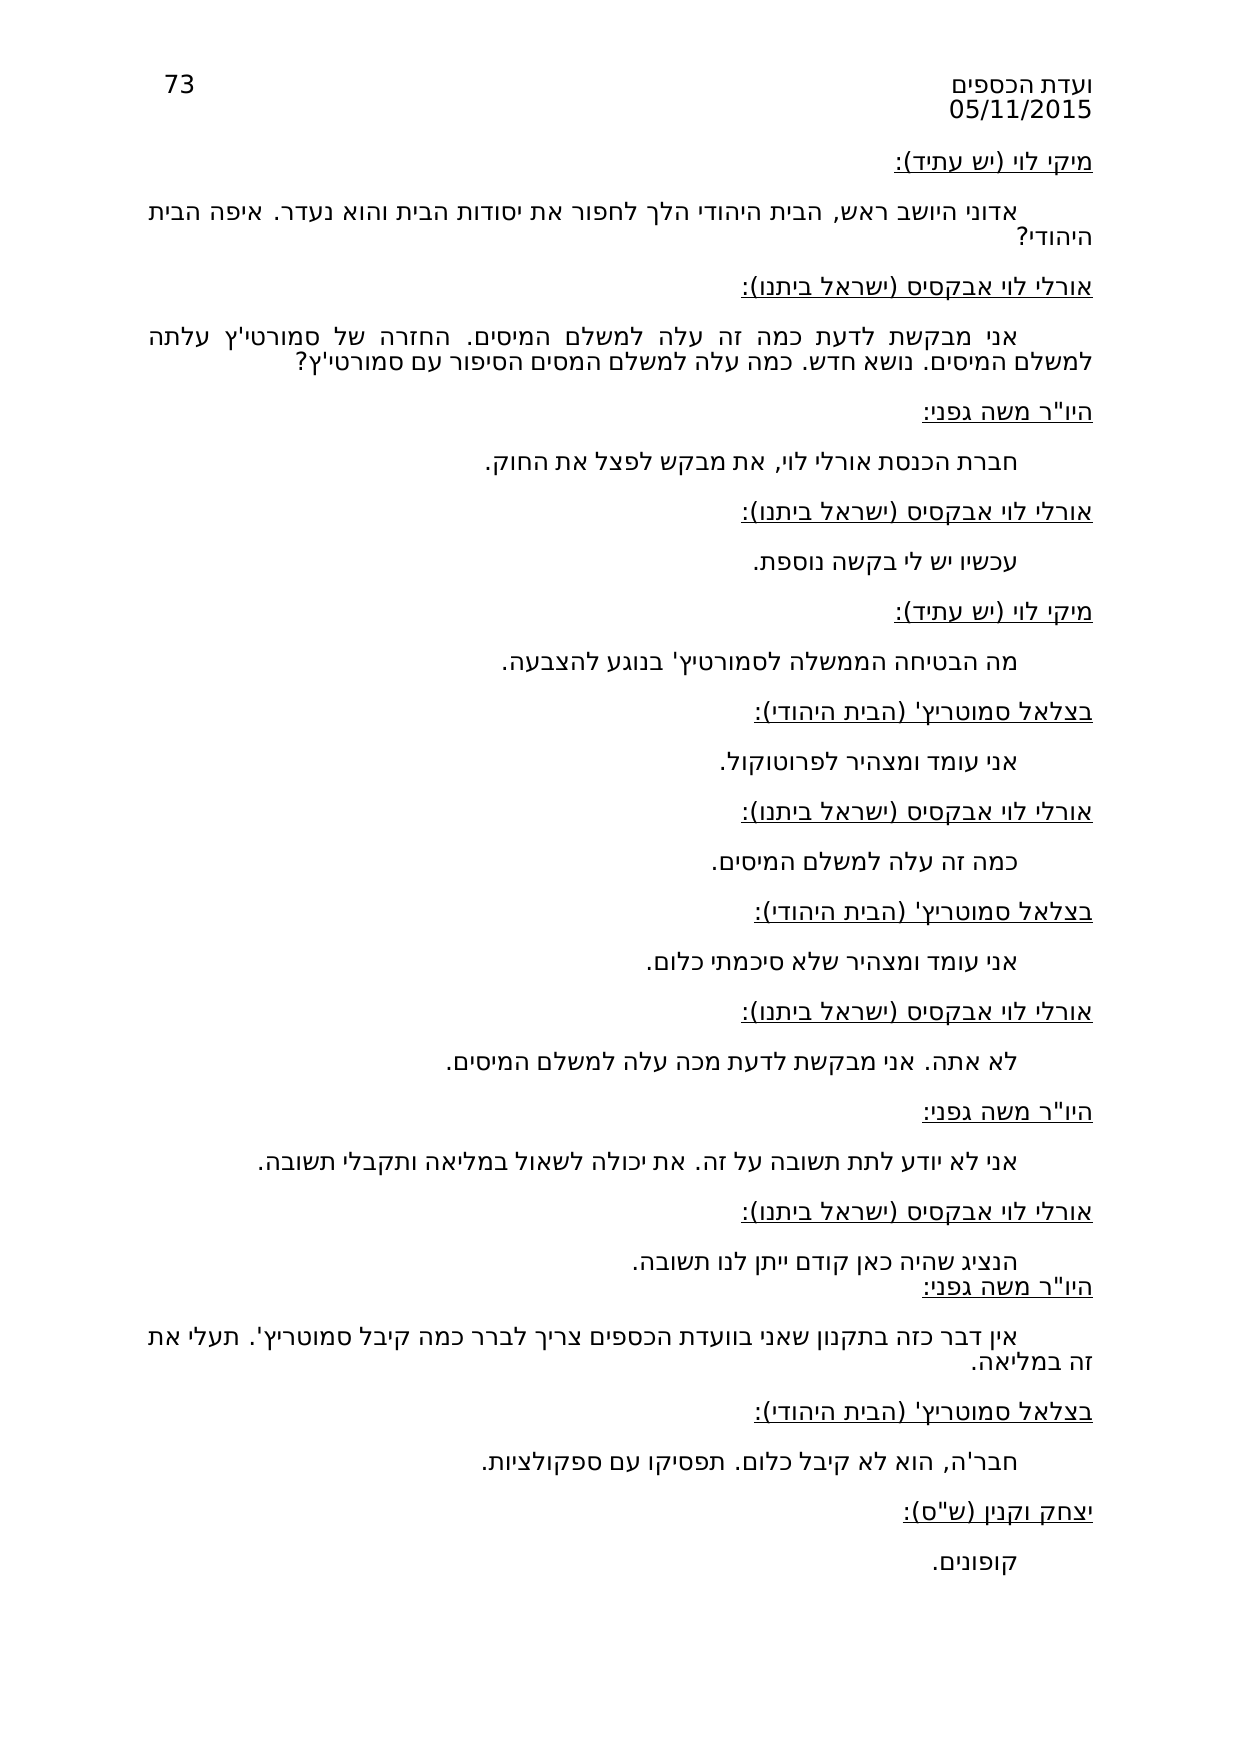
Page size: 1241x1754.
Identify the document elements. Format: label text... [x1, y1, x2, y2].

text חבר'ה, הוא לא קיבל כלום. תפסיקו עם ספקולציות. [147, 1450, 1093, 1475]
text עכשיו יש לי בקשה נוספת. [147, 550, 1093, 575]
text מה הבטיחה הממשלה לסמורטיץ' בנוגע להצבעה. [147, 650, 1093, 675]
text לא אתה. אני מבקשת לדעת מכה עלה למשלם המיסים. [147, 1050, 1093, 1075]
text אדוני היושב ראש, הבית היהודי הלך לחפור את יסודות הבית והוא נעדר. איפה הבית היהודי? [147, 200, 1093, 250]
text אין דבר כזה בתקנון שאני בוועדת הכספים צריך לברר כמה קיבל סמוטריץ'. תעלי את זה במליאה. [147, 1325, 1093, 1375]
text חברת הכנסת אורלי לוי, את מבקש לפצל את החוק. [147, 450, 1093, 475]
text כמה זה עלה למשלם המיסים. [147, 850, 1093, 875]
text אני עומד ומצהיר שלא סיכמתי כלום. [147, 950, 1093, 975]
text <היו"ר משה גפני:> [147, 1100, 1093, 1125]
text אני מבקשת לדעת כמה זה עלה למשלם המיסים. החזרה של סמורטי'ץ עלתה למשלם המיסים. נושא חדש. כמה עלה למשלם המסים הסיפור עם סמורטי'ץ? [147, 325, 1093, 375]
text <היו"ר משה גפני:> [147, 1275, 1093, 1300]
text <בצלאל סמוטריץ' (הבית היהודי):> [147, 1400, 1093, 1425]
text <אורלי לוי אבקסיס (ישראל ביתנו):> [147, 275, 1093, 300]
text <אורלי לוי אבקסיס (ישראל ביתנו):> [147, 500, 1093, 525]
text קופונים. [147, 1550, 1093, 1575]
text הנציג שהיה כאן קודם ייתן לנו תשובה. [147, 1250, 1093, 1275]
text <מיקי לוי (יש עתיד):> [147, 150, 1093, 175]
text <אורלי לוי אבקסיס (ישראל ביתנו):> [147, 1200, 1093, 1225]
text <היו"ר משה גפני:> [147, 400, 1093, 425]
text אני עומד ומצהיר לפרוטוקול. [147, 750, 1093, 775]
text <בצלאל סמוטריץ' (הבית היהודי):> [147, 700, 1093, 725]
text <מיקי לוי (יש עתיד):> [147, 600, 1093, 625]
text <אורלי לוי אבקסיס (ישראל ביתנו):> [147, 800, 1093, 825]
text אני לא יודע לתת תשובה על זה. את יכולה לשאול במליאה ותקבלי תשובה. [147, 1150, 1093, 1175]
text <יצחק וקנין (ש"ס):> [147, 1500, 1093, 1525]
text <בצלאל סמוטריץ' (הבית היהודי):> [147, 900, 1093, 925]
text <אורלי לוי אבקסיס (ישראל ביתנו):> [147, 1000, 1093, 1025]
